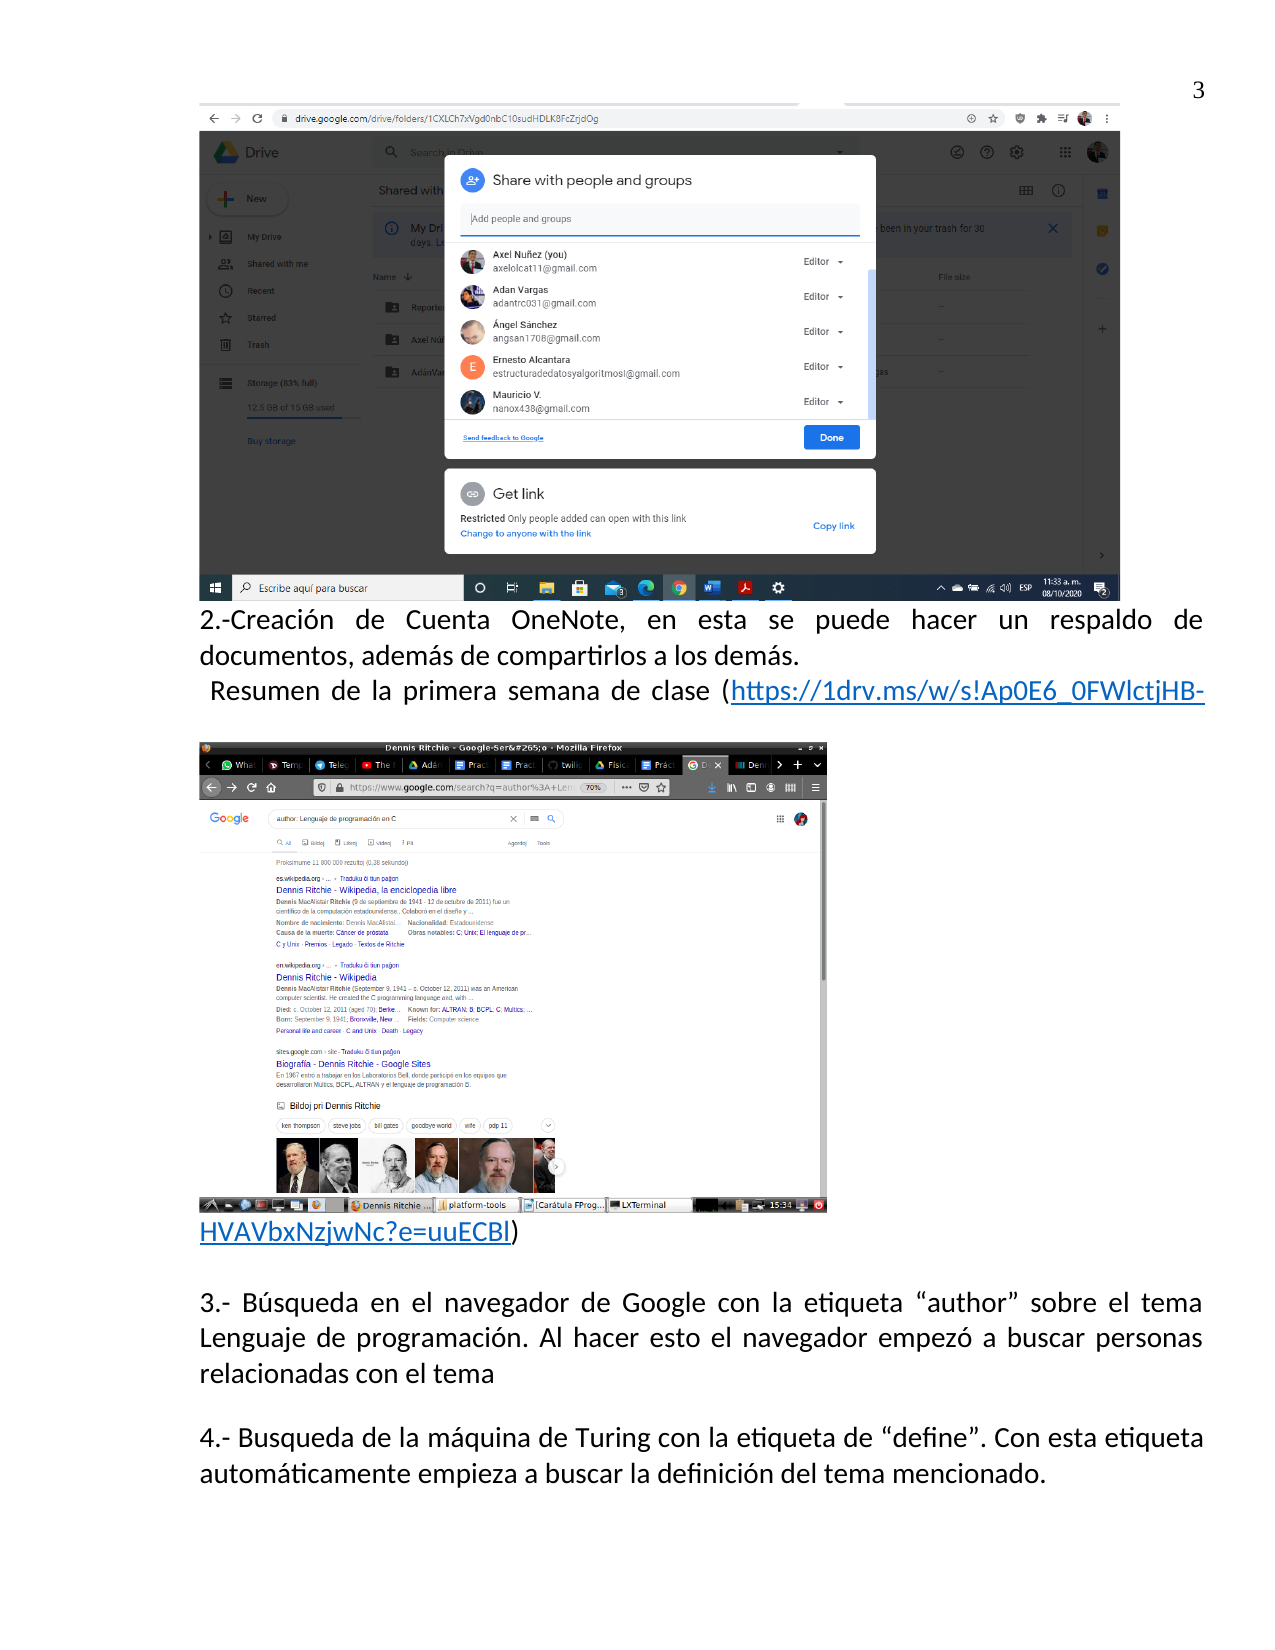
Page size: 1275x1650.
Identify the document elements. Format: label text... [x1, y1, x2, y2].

text 2.-Creación de Cuenta OneNote, en esta se puede hacer un respaldo de documentos, además de compartirlos a los demás. [199, 601, 1205, 672]
text 3.- Búsqueda en el navegador de Google con la etiqueta “author” sobre el tema Lenguaje de programación. Al hacer esto el navegador empezó a buscar personas relacionadas con el tema [199, 1284, 1205, 1391]
picture [199, 103, 1121, 601]
picture [199, 742, 827, 1213]
text 4.- Busqueda de la máquina de Turing con la etiqueta de “define”. Con esta etiqueta automáticamente empieza a buscar la definición del tema mencionado. [199, 1419, 1205, 1491]
